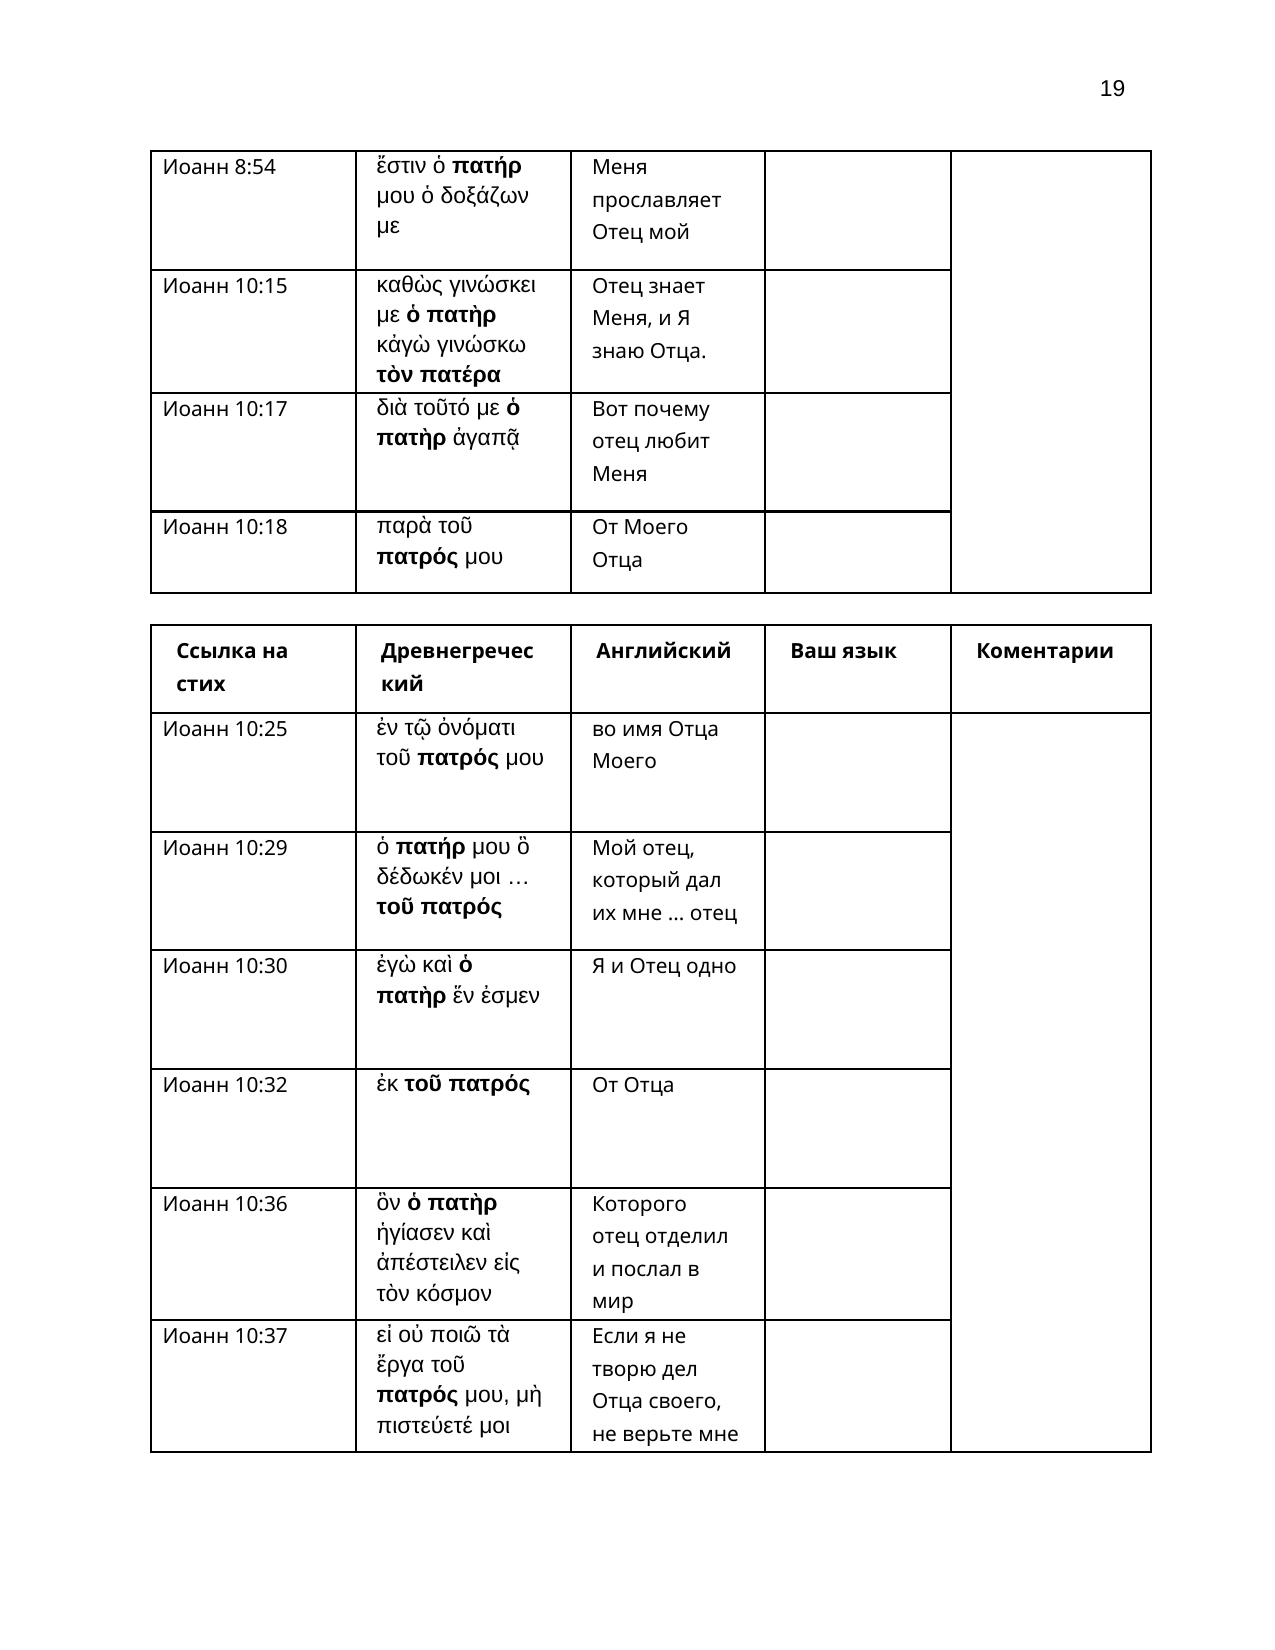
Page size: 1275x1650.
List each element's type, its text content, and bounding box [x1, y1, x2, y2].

table_cell Иоанн 10:15 [152, 271, 355, 392]
table_header Древнегреческий [357, 626, 570, 712]
table_cell Иоанн 10:17 [152, 394, 355, 510]
table_cell Вот почему отец любит Меня [572, 394, 764, 510]
table_cell Отец знает Меня, и Я знаю Отца. [572, 271, 764, 392]
table_cell καθὼς γινώσκει με ὁ πατὴρ κἀγὼ γινώσκω τὸν πατέρα [357, 271, 570, 392]
table_cell [766, 714, 950, 831]
table_cell [766, 951, 950, 1068]
table_cell εἰ οὐ ποιῶ τὰ ἔργα τοῦ πατρός μου, μὴ πιστεύετέ μοι [357, 1321, 570, 1451]
table_cell ὃν ὁ πατὴρ ἡγίασεν καὶ ἀπέστειλεν εἰς τὸν κόσμον [357, 1189, 570, 1319]
table_header Ссылка на стих [152, 626, 355, 712]
table_cell [766, 152, 950, 269]
table_cell [952, 714, 1150, 1451]
table_cell ὁ πατήρ μου ὃ δέδωκέν μοι … τοῦ πατρός [357, 833, 570, 949]
table_header Английский [572, 626, 764, 712]
table_cell διὰ τοῦτό με ὁ πατὴρ ἀγαπᾷ [357, 394, 570, 510]
table_cell Мой отец, который дал их мне ... отец [572, 833, 764, 949]
table_cell Иоанн 10:37 [152, 1321, 355, 1451]
table_cell [766, 833, 950, 949]
table_cell Иоанн 8:54 [152, 152, 355, 269]
table_header Ваш язык [766, 626, 950, 712]
table_cell От Отца [572, 1070, 764, 1187]
table_cell ἐκ τοῦ πατρός [357, 1070, 570, 1187]
table_cell παρὰ τοῦ πατρός μου [357, 513, 570, 592]
table_cell [766, 271, 950, 392]
table_cell Которого отец отделил и послал в мир [572, 1189, 764, 1319]
table_cell [766, 513, 950, 592]
table_cell От Моего Отца [572, 513, 764, 592]
table_header Коментарии [952, 626, 1150, 712]
table_cell ἔστιν ὁ πατήρ μου ὁ δοξάζων με [357, 152, 570, 269]
table_cell Иоанн 10:32 [152, 1070, 355, 1187]
table_cell [766, 1189, 950, 1319]
table_cell Если я не творю дел Отца своего, не верьте мне [572, 1321, 764, 1451]
table_cell ἐγὼ καὶ ὁ πατὴρ ἕν ἐσμεν [357, 951, 570, 1068]
table_cell [766, 394, 950, 510]
table_cell [766, 1321, 950, 1451]
table_cell Я и Отец одно [572, 951, 764, 1068]
table_cell [766, 1070, 950, 1187]
table_cell Меня прославляет Отец мой [572, 152, 764, 269]
table_cell Иоанн 10:30 [152, 951, 355, 1068]
table_cell ἐν τῷ ὀνόματι τοῦ πατρός μου [357, 714, 570, 831]
table_cell Иоанн 10:25 [152, 714, 355, 831]
table_cell Иоанн 10:36 [152, 1189, 355, 1319]
table_cell во имя Отца Моего [572, 714, 764, 831]
table_cell Иоанн 10:29 [152, 833, 355, 949]
table_cell Иоанн 10:18 [152, 513, 355, 592]
